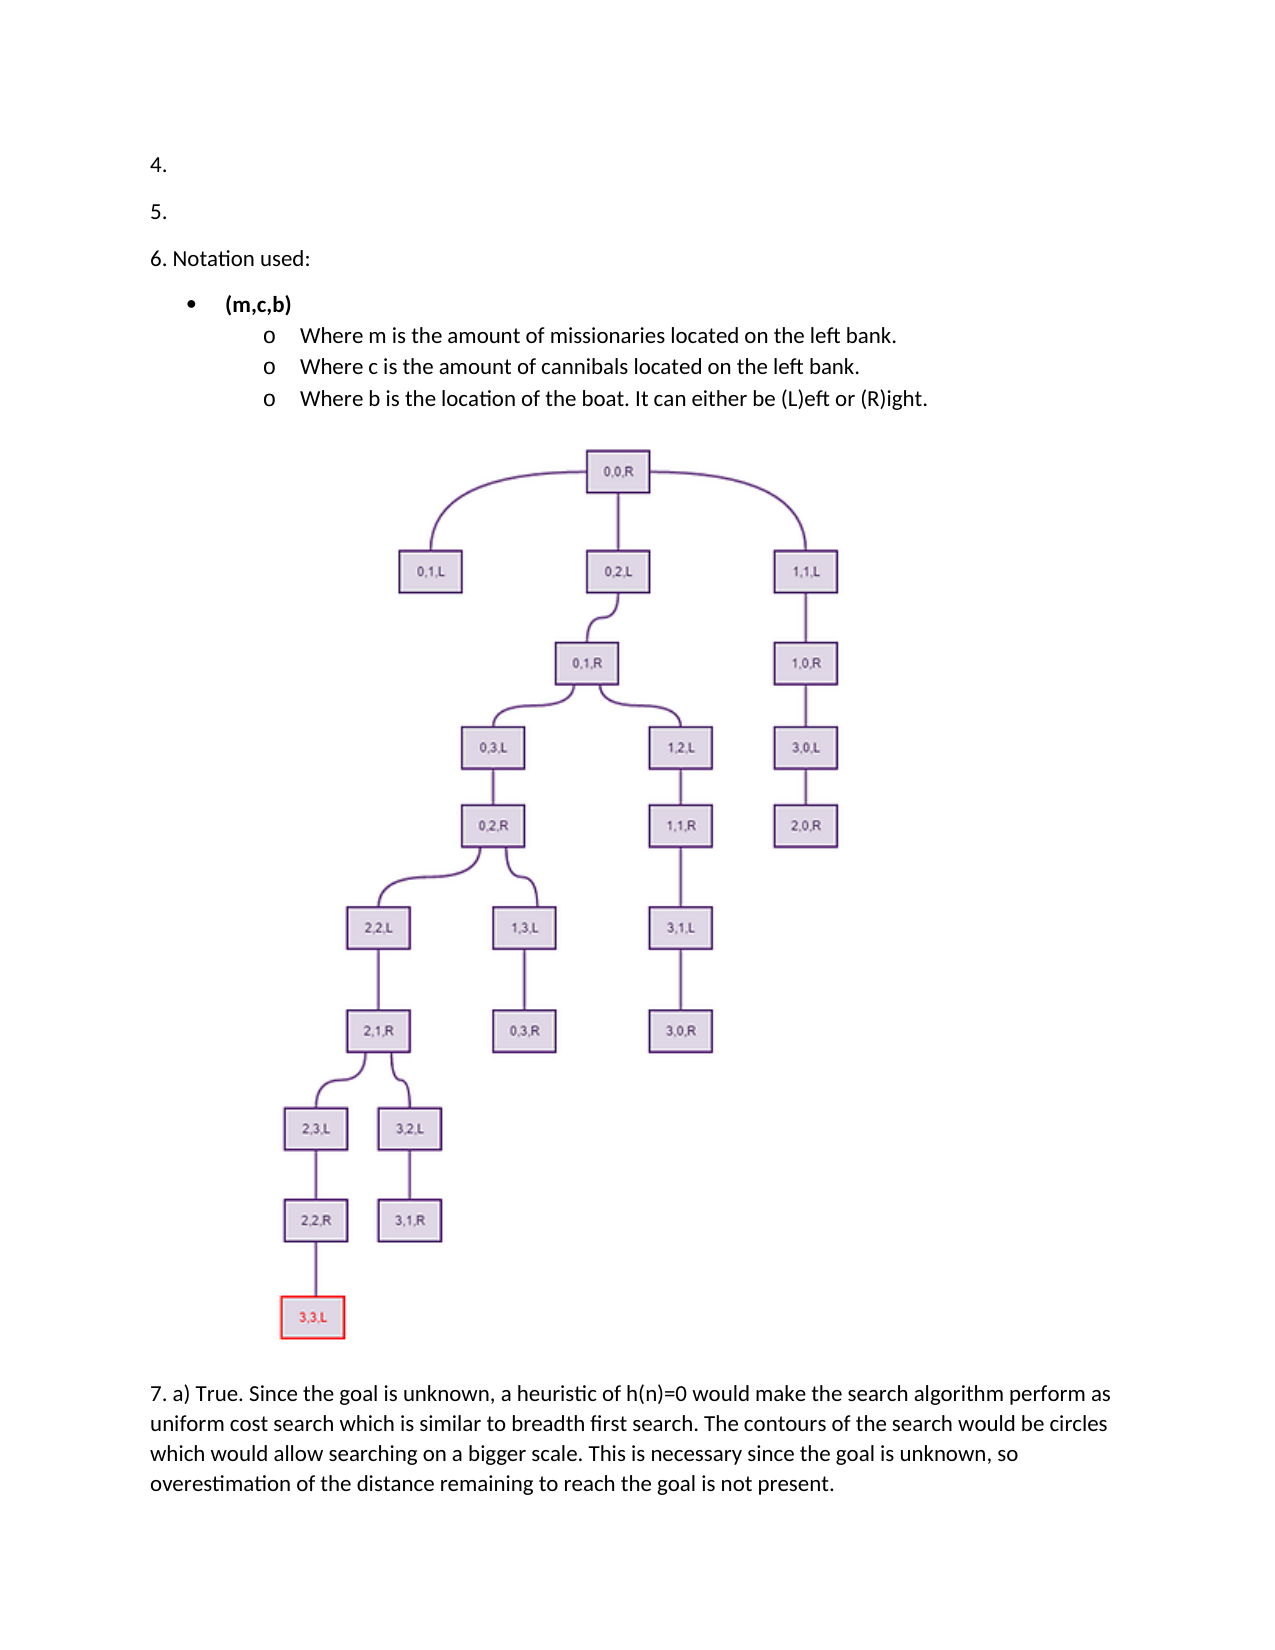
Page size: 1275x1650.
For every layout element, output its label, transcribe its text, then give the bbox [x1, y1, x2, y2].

picture [150, 431, 864, 1360]
list (m,c,b) [187, 291, 1125, 319]
list Where b is the location of the boat. It can either be (L)eft or (R)ight. [262, 384, 1125, 413]
list Where m is the amount of missionaries located on the left bank. [262, 321, 1125, 350]
text 4. [150, 150, 1125, 178]
text 7. a) True. Since the goal is unknown, a heuristic of h(n)=0 would make the search algorithm perform as uniform cost search which is similar to breadth first search. The contours of the search would be circles which would allow searching on a bigger scale. This is necessary since the goal is unknown, so overestimation of the distance remaining to reach the goal is not present. [150, 1379, 1125, 1497]
text 6. Notation used: [150, 244, 1125, 272]
list Where c is the amount of cannibals located on the left bank. [262, 352, 1125, 381]
text 5. [150, 197, 1125, 225]
